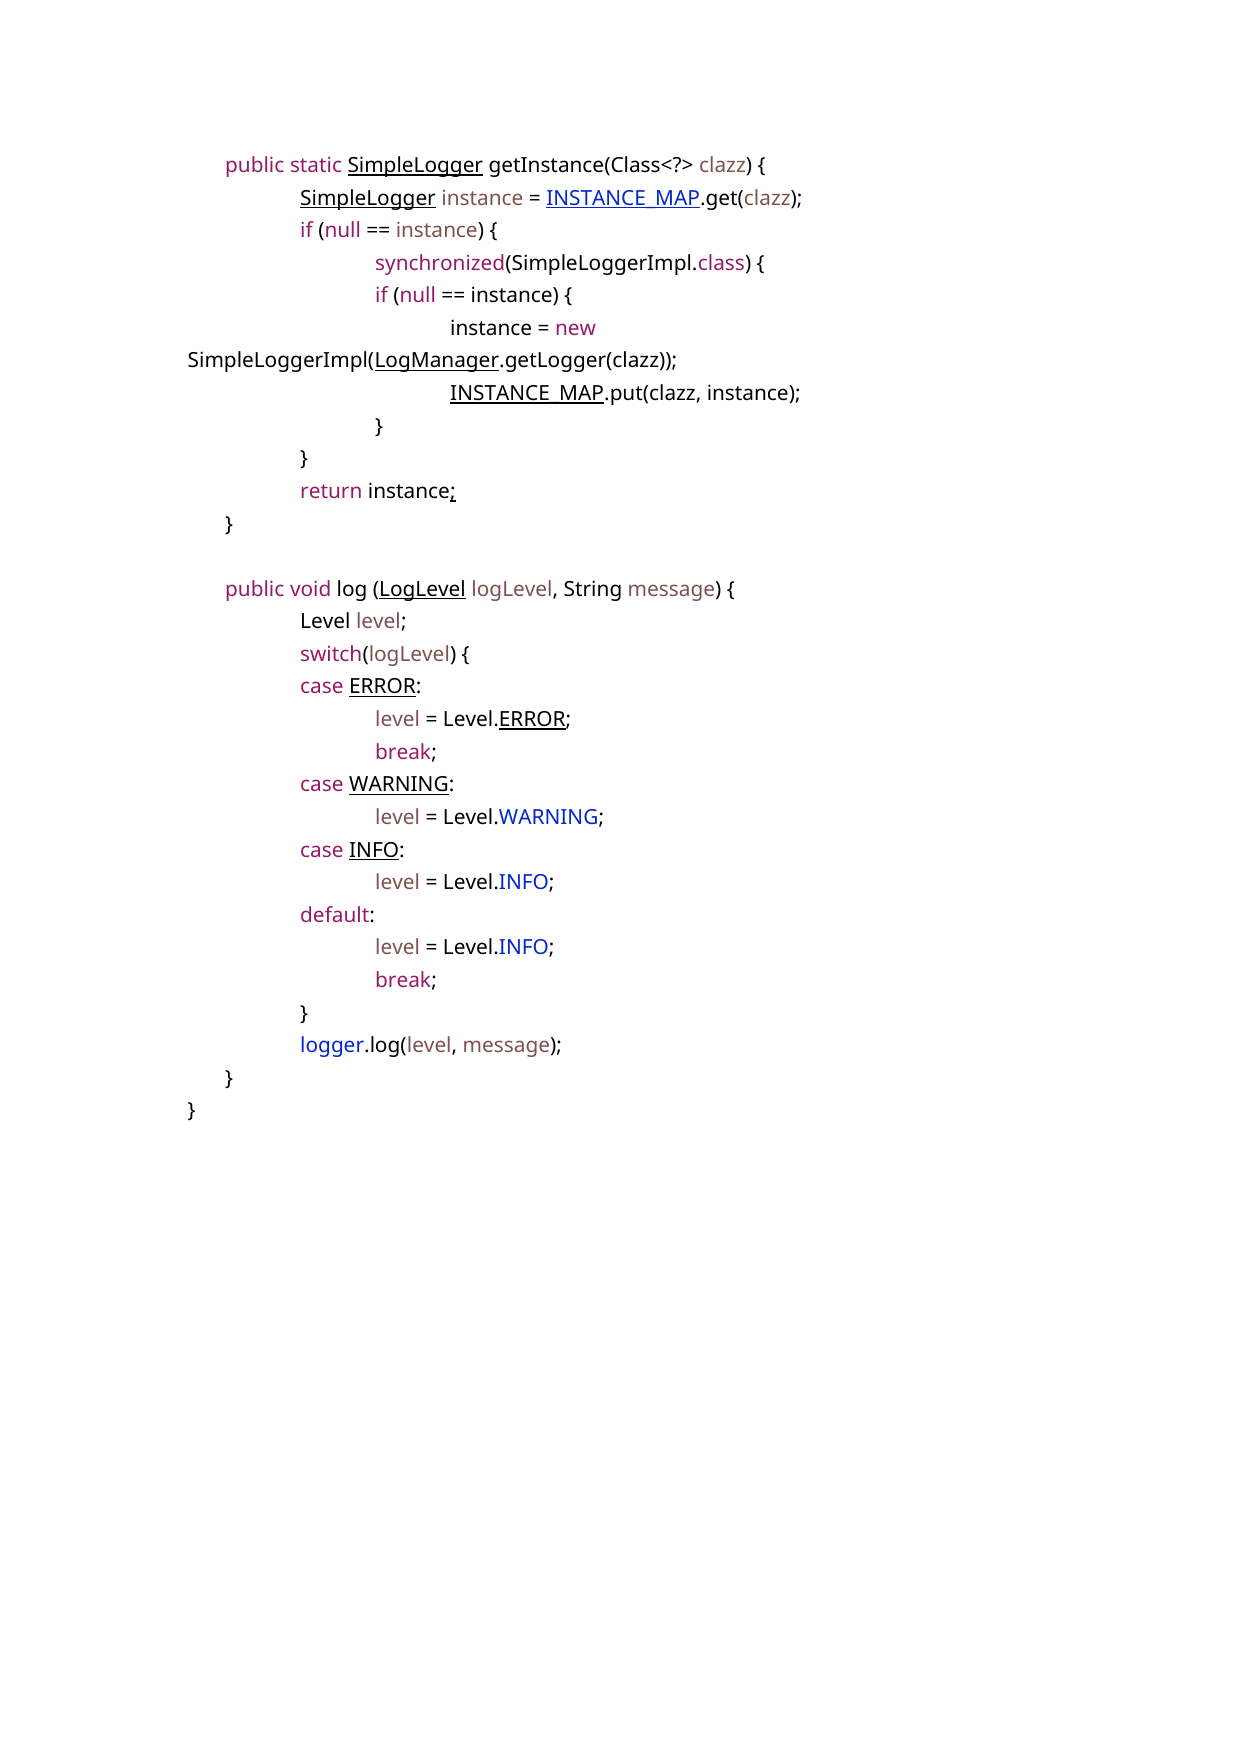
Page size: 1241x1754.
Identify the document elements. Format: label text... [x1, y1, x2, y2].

text if (null == instance) { [187, 215, 1090, 244]
text break; [187, 965, 1090, 993]
text level = Level.WARNING; [187, 802, 1090, 831]
text case ERROR: [187, 672, 1090, 700]
text break; [187, 737, 1090, 765]
text logger.log(level, message); [187, 1030, 1090, 1059]
text INSTANCE_MAP.put(clazz, instance); [187, 378, 1090, 407]
text public static SimpleLogger getInstance(Class<?> clazz) { [187, 150, 1090, 178]
text case INFO: [187, 835, 1090, 863]
text return instance; [187, 476, 1090, 504]
text public void log (LogLevel logLevel, String message) { [187, 574, 1090, 602]
text } [187, 509, 1090, 537]
text } [187, 1063, 1090, 1091]
text default: [187, 900, 1090, 928]
text instance = new SimpleLoggerImpl(LogManager.getLogger(clazz)); [187, 313, 1090, 374]
text if (null == instance) { [187, 280, 1090, 309]
text } [187, 411, 1090, 439]
text Level level; [187, 606, 1090, 635]
text case WARNING: [187, 769, 1090, 798]
text synchronized(SimpleLoggerImpl.class) { [187, 248, 1090, 276]
text level = Level.INFO; [187, 867, 1090, 896]
text } [187, 443, 1090, 472]
text } [187, 998, 1090, 1026]
text SimpleLogger instance = INSTANCE_MAP.get(clazz); [187, 183, 1090, 211]
text level = Level.INFO; [187, 932, 1090, 961]
text } [187, 1096, 1090, 1124]
text switch(logLevel) { [187, 639, 1090, 667]
text level = Level.ERROR; [187, 704, 1090, 733]
